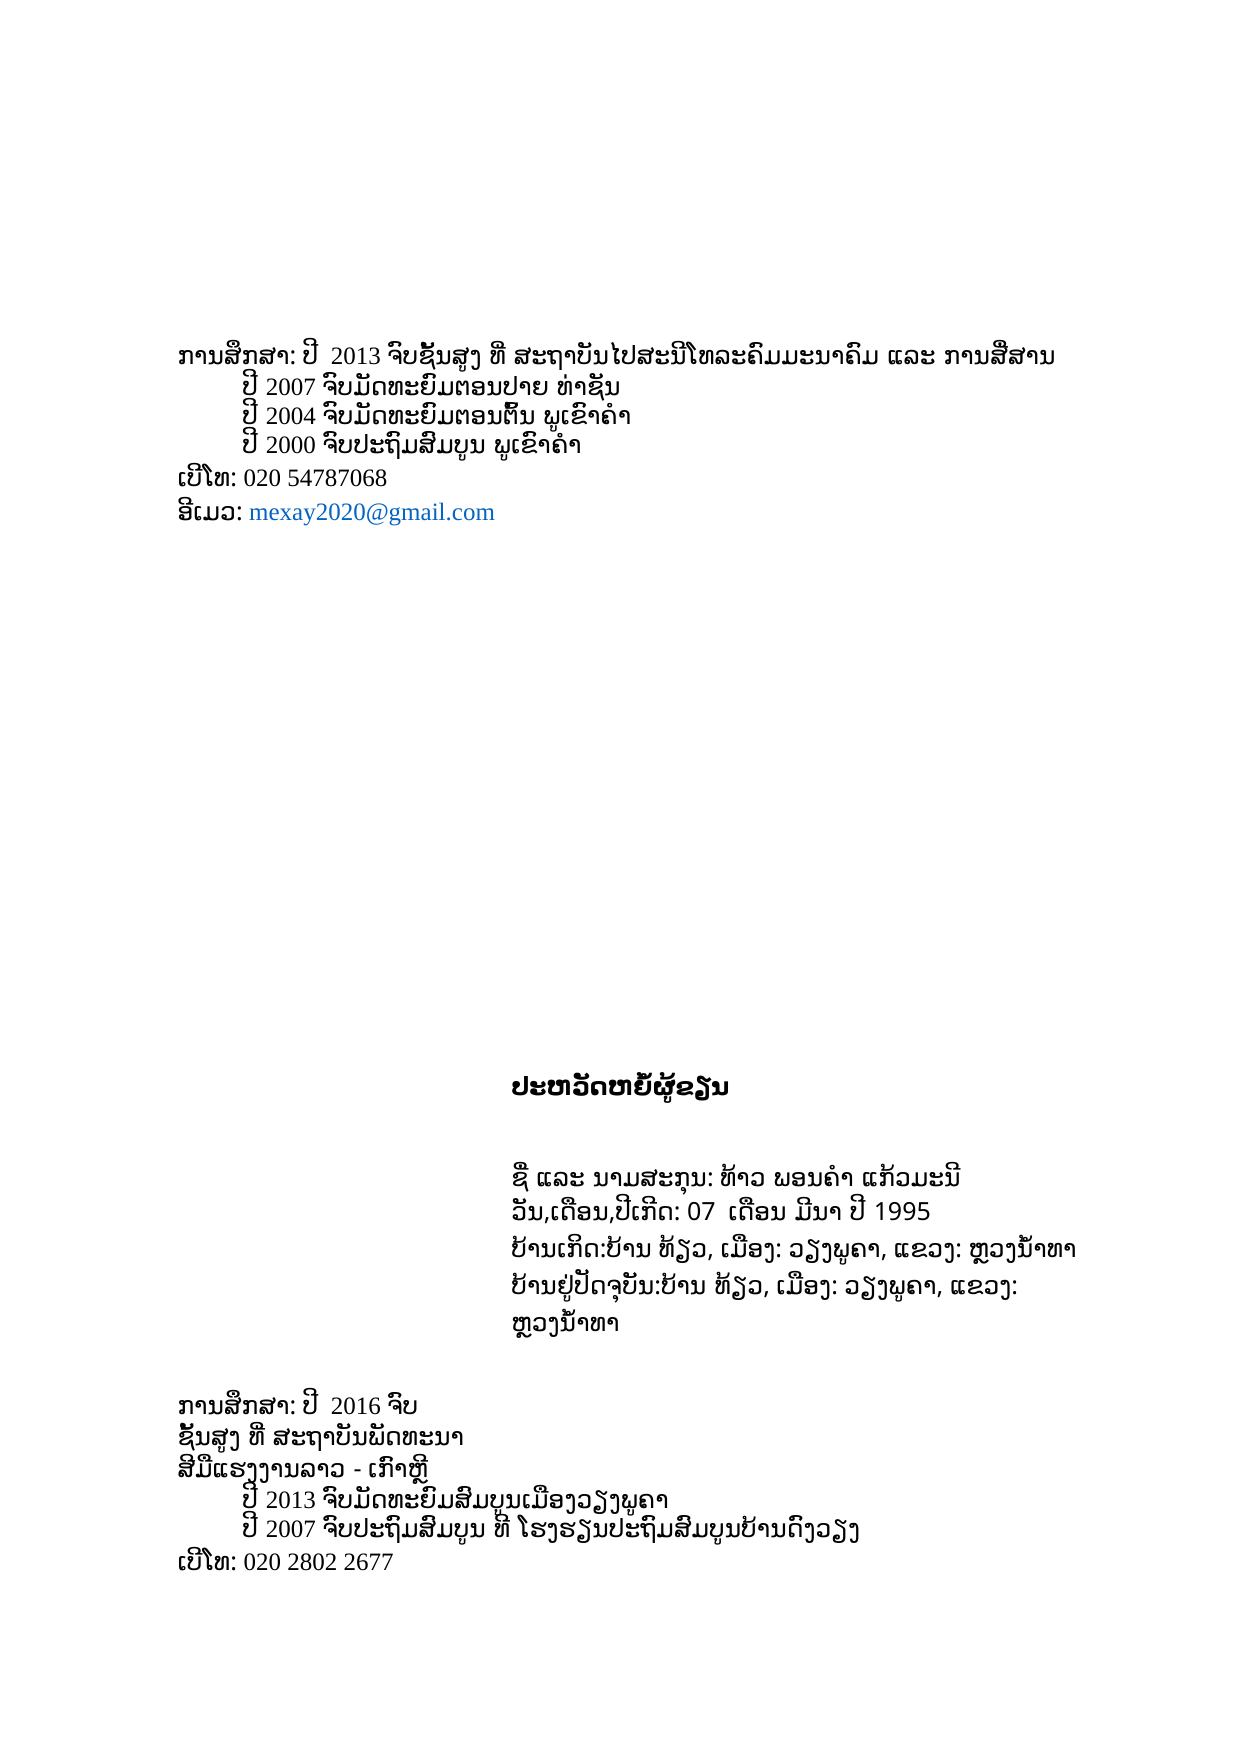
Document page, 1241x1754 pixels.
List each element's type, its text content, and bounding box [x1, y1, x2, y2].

text ປີ 2007 ຈົບປະຖົມສົມບູນ ທີ ໂຮງຮຽນປະຖົມສົມບູນບ້ານດົງວຽງ [177, 1514, 1063, 1544]
text ປີ 2004 ຈົບມັດທະຍົມຕອນຕົ້ນ ພູເຂົາຄຳ [177, 401, 1063, 430]
text ການສຶກສາ: ປີ 2013 ຈົບຊັ້ນສູງ ທີ່ ສະຖາບັນໄປສະນີໂທລະຄົມມະນາຄົມ ແລະ ການສື່ສານ [177, 337, 1063, 372]
text ເບີໂທ: 020 54787068 [177, 459, 1063, 493]
text ປີ 2007 ຈົບມັດທະຍົມຕອນປາຍ ທ່າຊັນ [177, 372, 1063, 401]
text ປີ 2000 ຈົບປະຖົມສົມບູນ ພູເຂົາຄຳ [177, 430, 1063, 459]
text ປີ 2013 ຈົບມັດທະຍົມສົມບູນເມືອງວຽງພູຄາ [177, 1485, 1063, 1514]
text ອີເມວ: mexay2020@gmail.com [177, 493, 1063, 527]
text ເບີໂທ: 020 2802 2677 [177, 1544, 1063, 1578]
text ປະຫວັດຫຍໍ້ຜູ້ຂຽນ [177, 1072, 1063, 1102]
text ການສຶກສາ: ປີ 2016 ຈົບຊັ້ນສູງ ທີ່ ສະຖາບັນພັດທະນາສີມືແຮງງານລາວ - ເກົາຫຼີ [177, 1388, 1063, 1485]
